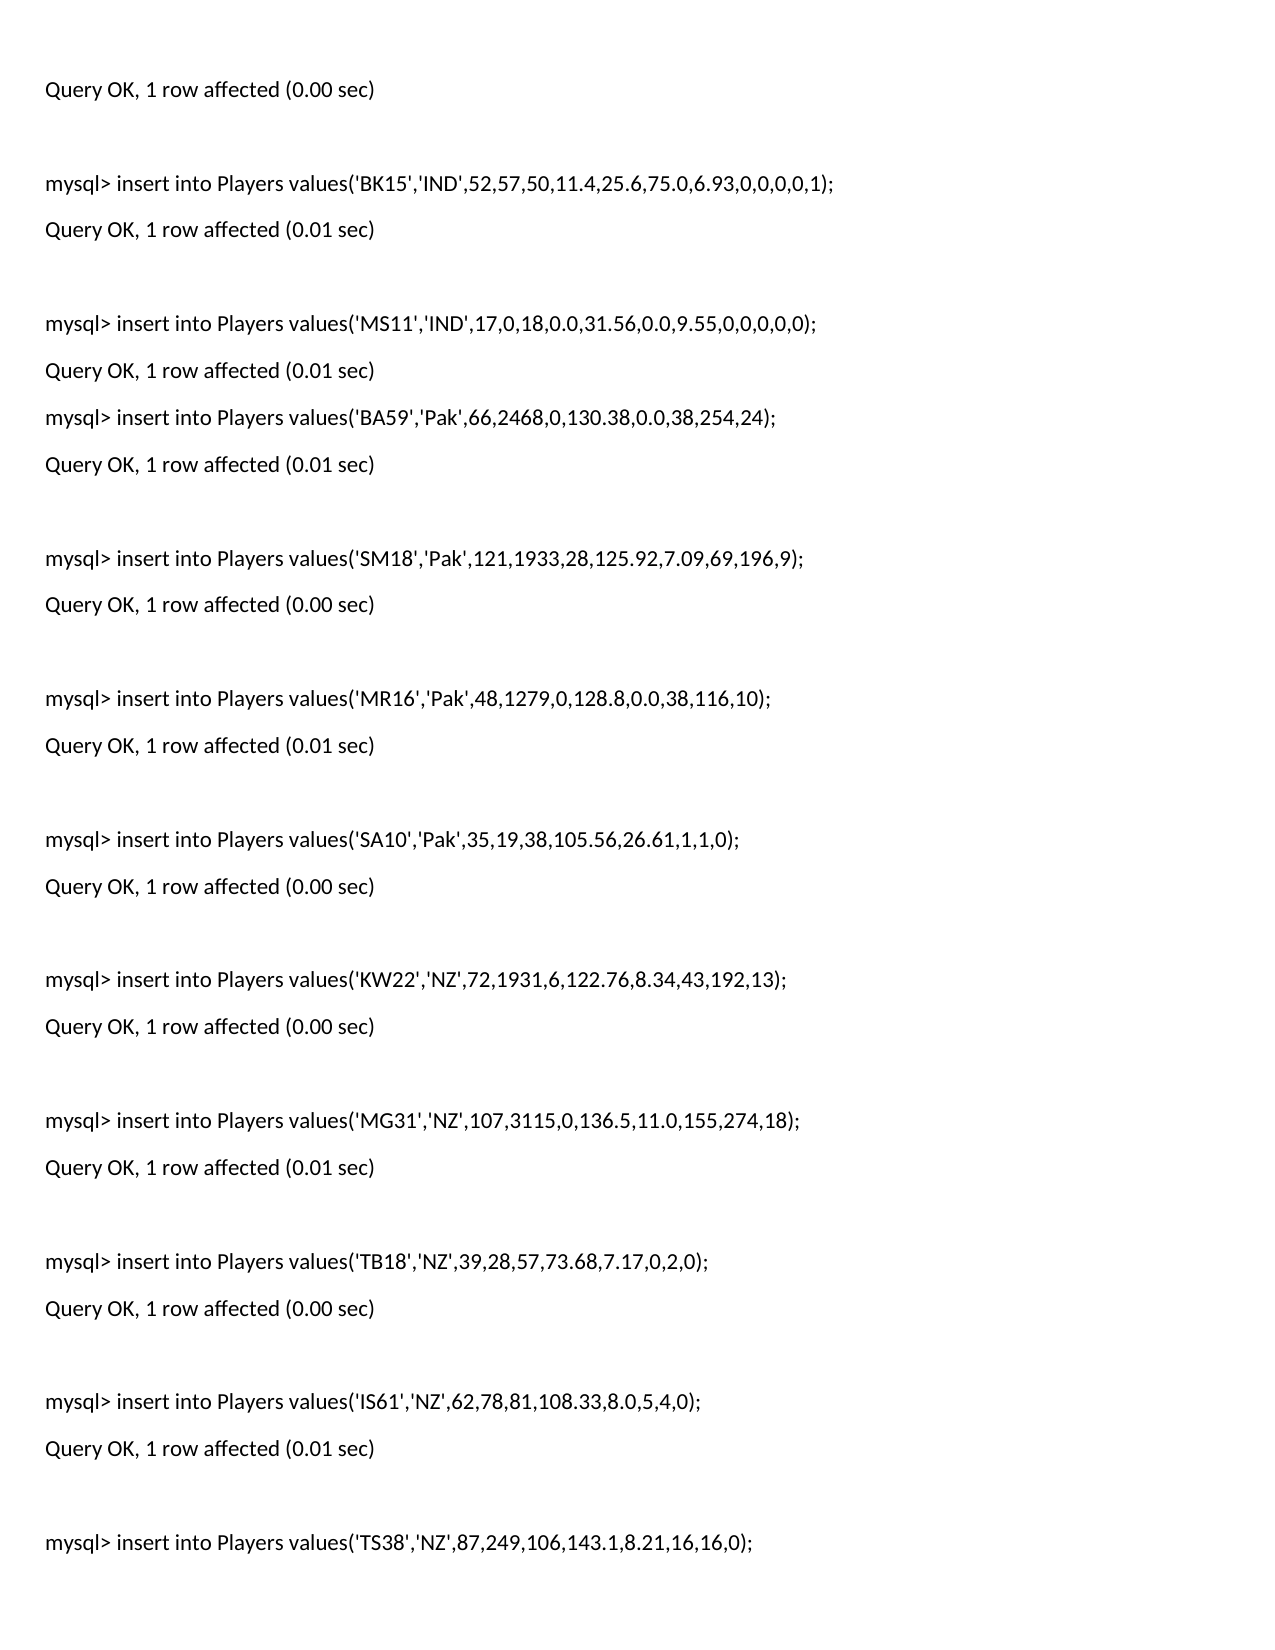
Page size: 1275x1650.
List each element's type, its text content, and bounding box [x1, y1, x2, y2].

text mysql> insert into Players values('MG31','NZ',107,3115,0,136.5,11.0,155,274,18); [45, 1106, 1230, 1134]
text mysql> insert into Players values('BA59','Pak',66,2468,0,130.38,0.0,38,254,24); [45, 403, 1230, 431]
text Query OK, 1 row affected (0.01 sec) [45, 356, 1230, 384]
text mysql> insert into Players values('KW22','NZ',72,1931,6,122.76,8.34,43,192,13); [45, 966, 1230, 994]
text Query OK, 1 row affected (0.01 sec) [45, 731, 1230, 759]
text Query OK, 1 row affected (0.00 sec) [45, 1294, 1230, 1322]
text mysql> insert into Players values('TB18','NZ',39,28,57,73.68,7.17,0,2,0); [45, 1247, 1230, 1275]
text mysql> insert into Players values('TS38','NZ',87,249,106,143.1,8.21,16,16,0); [45, 1528, 1230, 1556]
text mysql> insert into Players values('SA10','Pak',35,19,38,105.56,26.61,1,1,0); [45, 825, 1230, 853]
text Query OK, 1 row affected (0.00 sec) [45, 872, 1230, 900]
text Query OK, 1 row affected (0.01 sec) [45, 450, 1230, 478]
text mysql> insert into Players values('MS11','IND',17,0,18,0.0,31.56,0.0,9.55,0,0,0,0,0); [45, 309, 1230, 337]
text Query OK, 1 row affected (0.00 sec) [45, 591, 1230, 619]
text Query OK, 1 row affected (0.01 sec) [45, 216, 1230, 244]
text mysql> insert into Players values('MR16','Pak',48,1279,0,128.8,0.0,38,116,10); [45, 684, 1230, 712]
text Query OK, 1 row affected (0.01 sec) [45, 1153, 1230, 1181]
text mysql> insert into Players values('SM18','Pak',121,1933,28,125.92,7.09,69,196,9); [45, 544, 1230, 572]
text mysql> insert into Players values('BK15','IND',52,57,50,11.4,25.6,75.0,6.93,0,0,0,0,1); [45, 169, 1230, 197]
text mysql> insert into Players values('IS61','NZ',62,78,81,108.33,8.0,5,4,0); [45, 1387, 1230, 1416]
text Query OK, 1 row affected (0.00 sec) [45, 1012, 1230, 1041]
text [45, 75, 1230, 103]
text Query OK, 1 row affected (0.01 sec) [45, 1434, 1230, 1462]
